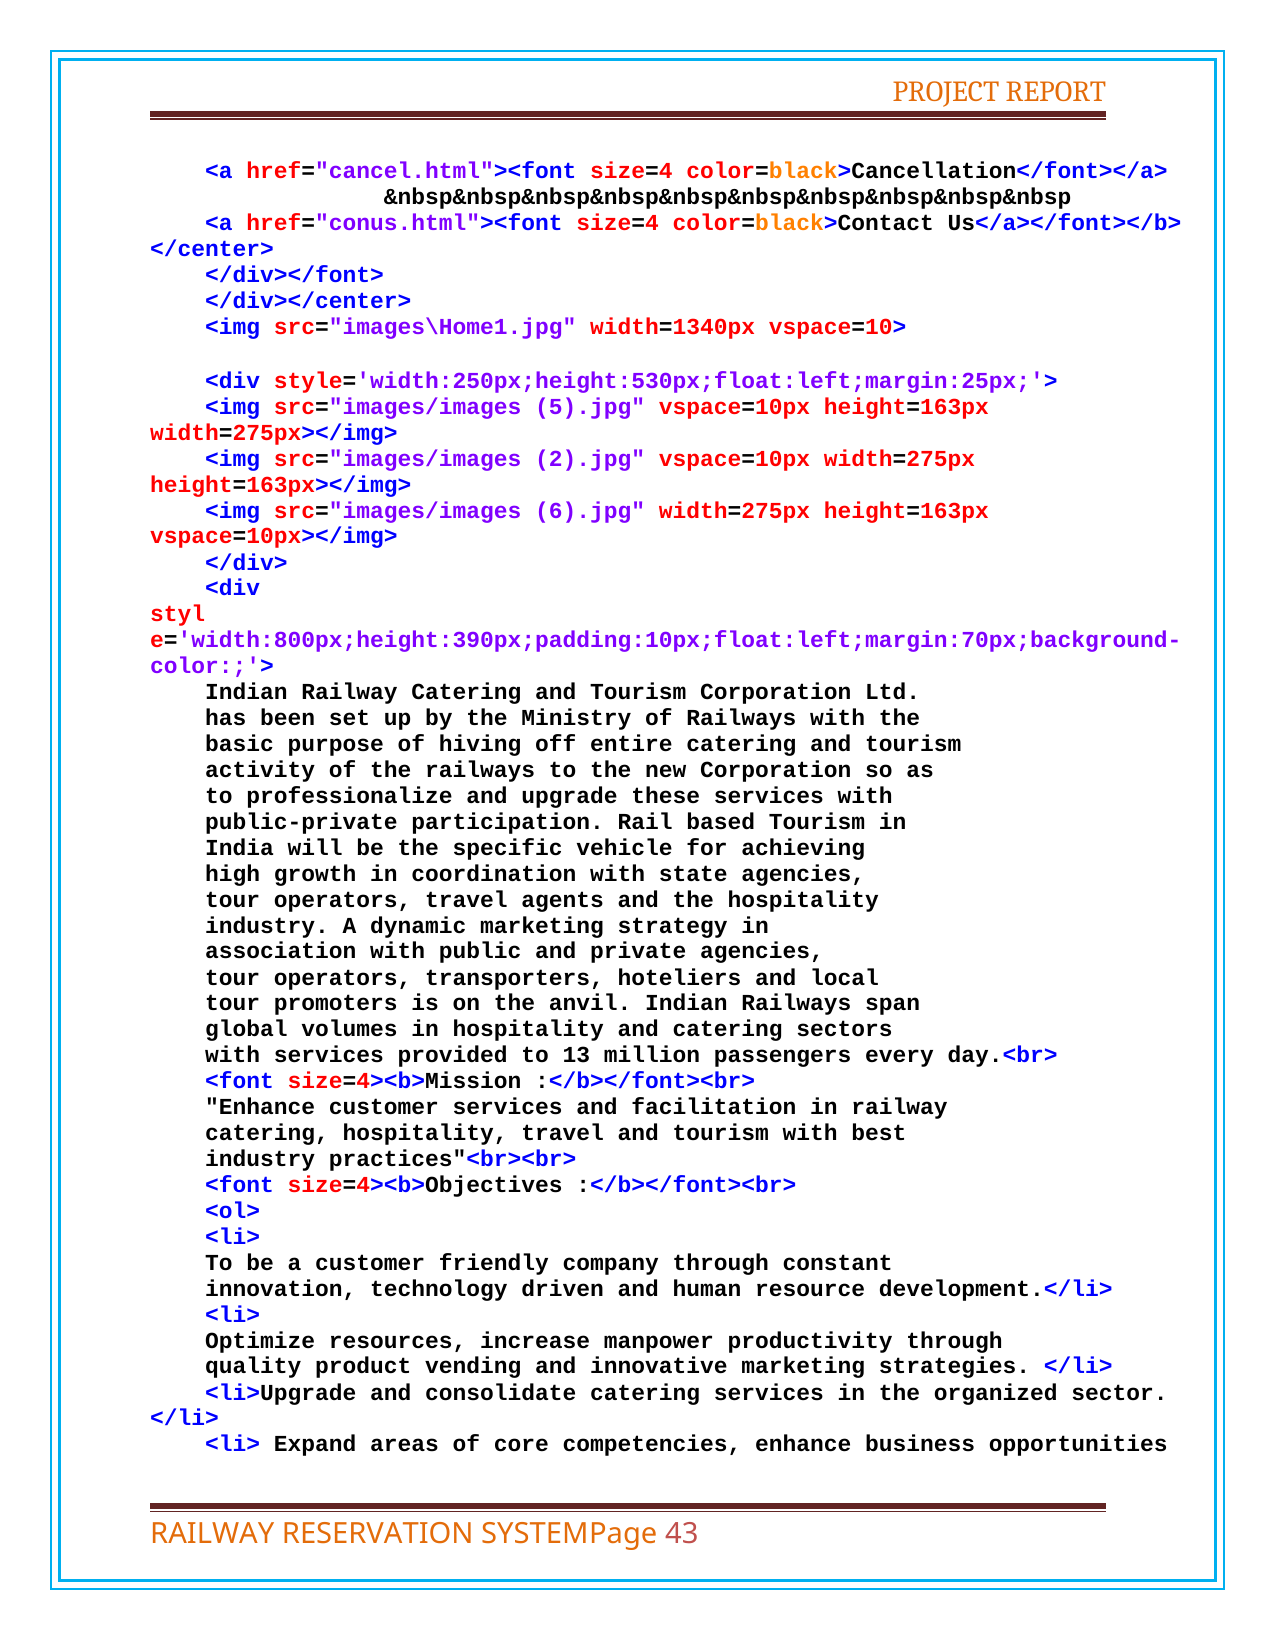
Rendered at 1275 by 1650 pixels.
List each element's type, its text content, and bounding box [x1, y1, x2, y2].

text quality product vending and innovative marketing strategies. </li> [150, 1355, 1181, 1381]
text <img src="images/images (2).jpg" vspace=10px width=275px height=163px></img> [150, 447, 1181, 499]
text association with public and private agencies, [150, 940, 1181, 966]
text <li>Upgrade and consolidate catering services in the organized sector. </li> [150, 1381, 1181, 1433]
text with services provided to 13 million passengers every day.<br> [150, 1044, 1181, 1069]
text activity of the railways to the new Corporation so as [150, 758, 1181, 784]
text <li> [150, 1303, 1181, 1329]
text Optimize resources, increase manpower productivity through [150, 1329, 1181, 1355]
text <ol> [150, 1199, 1181, 1225]
text catering, hospitality, travel and tourism with best [150, 1121, 1181, 1147]
text <font size=4><b>Mission :</b></font><br> [150, 1069, 1181, 1096]
text <div style='width:800px;height:390px;padding:10px;float:left;margin:70px;background-color:;'> [150, 577, 1181, 681]
text <li> [150, 1225, 1181, 1251]
text public-private participation. Rail based Tourism in [150, 810, 1181, 836]
text industry practices"<br><br> [150, 1147, 1181, 1173]
text <font size=4><b>Objectives :</b></font><br> [150, 1173, 1181, 1199]
text <a href="cancel.html"><font size=4 color=black>Cancellation</font></a> [150, 160, 1181, 186]
text <div style='width:250px;height:530px;float:left;margin:25px;'> [150, 369, 1181, 395]
text To be a customer friendly company through constant [150, 1251, 1181, 1277]
text </div></center> [150, 289, 1181, 315]
text tour operators, travel agents and the hospitality [150, 888, 1181, 914]
text high growth in coordination with state agencies, [150, 862, 1181, 888]
text Indian Railway Catering and Tourism Corporation Ltd. [150, 681, 1181, 706]
text basic purpose of hiving off entire catering and tourism [150, 732, 1181, 758]
text to professionalize and upgrade these services with [150, 784, 1181, 810]
text innovation, technology driven and human resource development.</li> [150, 1277, 1181, 1303]
text industry. A dynamic marketing strategy in [150, 914, 1181, 940]
text <img src="images/images (6).jpg" width=275px height=163px vspace=10px></img> [150, 499, 1181, 551]
text <a href="conus.html"><font size=4 color=black>Contact Us</a></font></b> </center> [150, 212, 1181, 263]
text </div></font> [150, 263, 1181, 289]
text </div> [150, 551, 1181, 577]
text global volumes in hospitality and catering sectors [150, 1018, 1181, 1044]
text India will be the specific vehicle for achieving [150, 836, 1181, 862]
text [150, 186, 1181, 212]
text "Enhance customer services and facilitation in railway [150, 1096, 1181, 1121]
text tour operators, transporters, hoteliers and local [150, 966, 1181, 992]
text <li> Expand areas of core competencies, enhance business opportunities [150, 1433, 1181, 1459]
text tour promoters is on the anvil. Indian Railways span [150, 992, 1181, 1018]
text <img src="images\Home1.jpg" width=1340px vspace=10> [150, 315, 1181, 341]
text <img src="images/images (5).jpg" vspace=10px height=163px width=275px></img> [150, 395, 1181, 447]
text has been set up by the Ministry of Railways with the [150, 706, 1181, 732]
